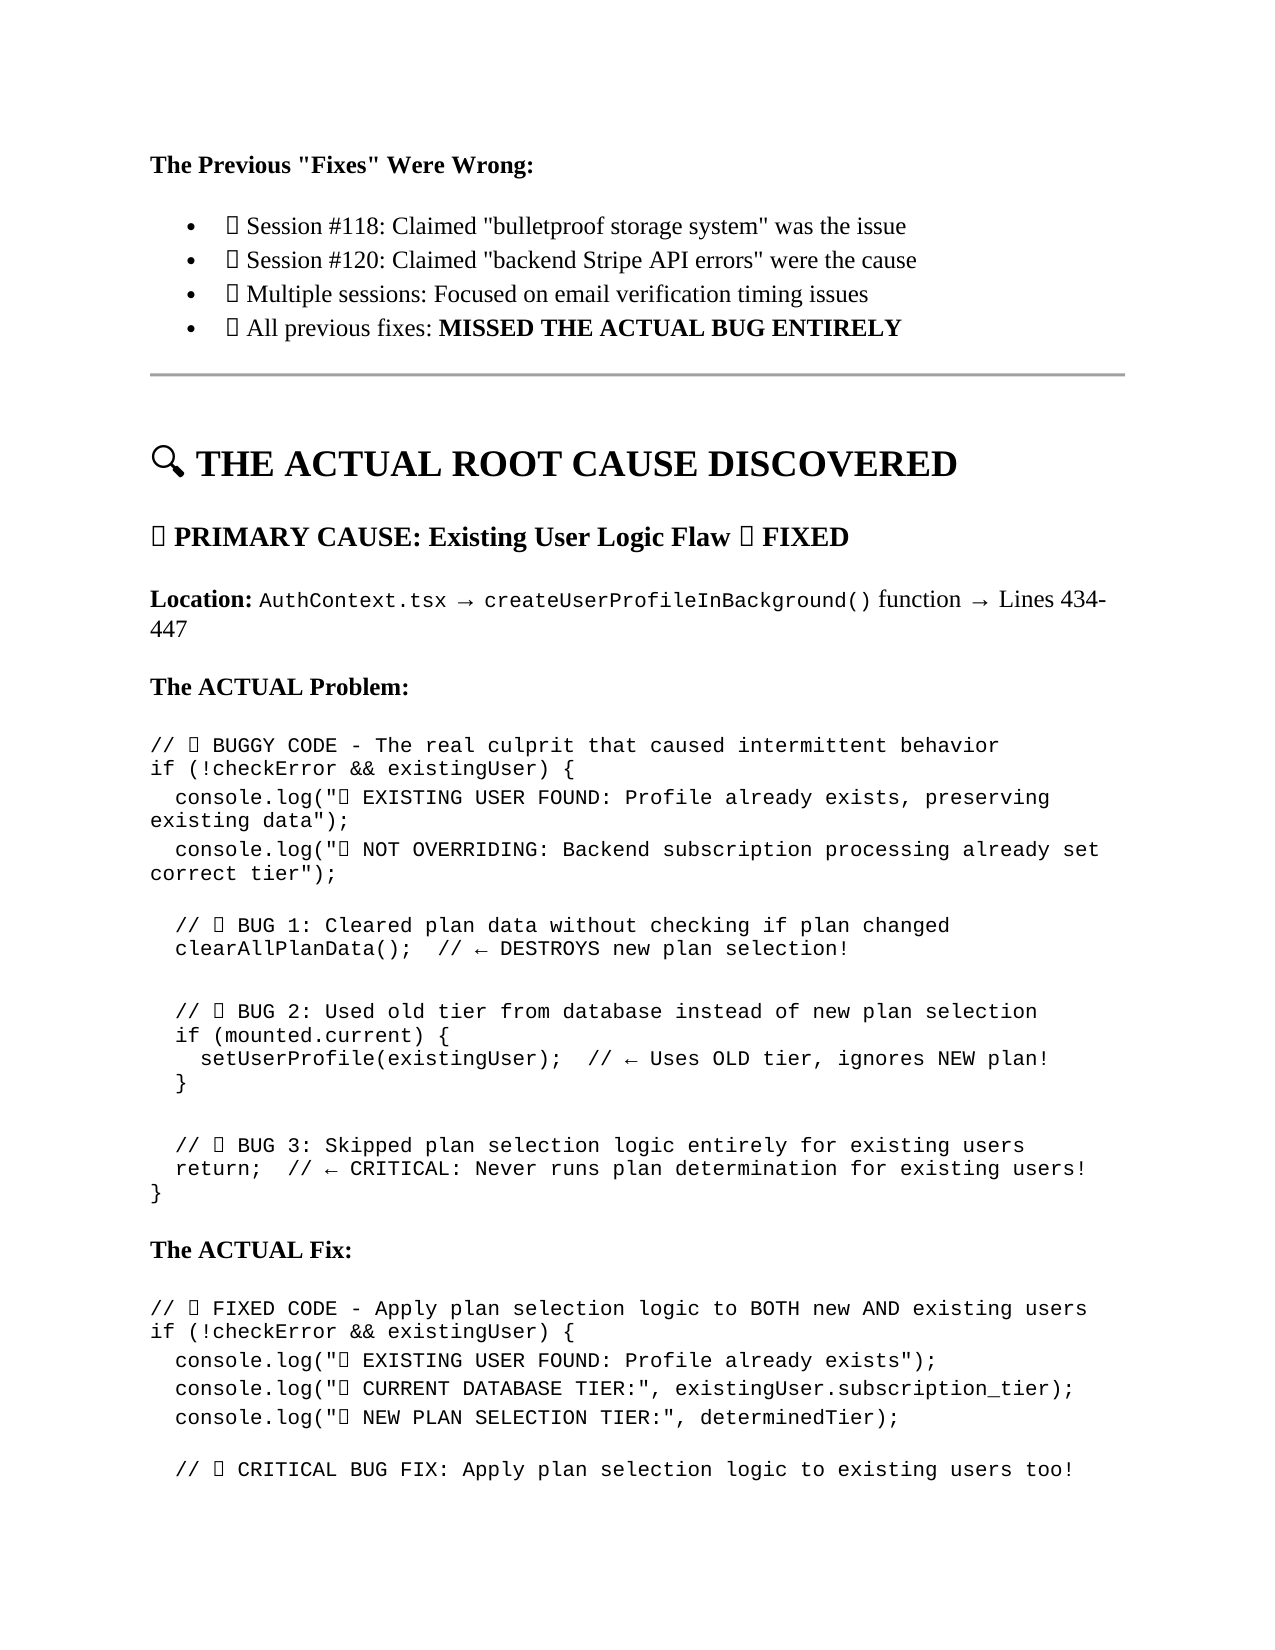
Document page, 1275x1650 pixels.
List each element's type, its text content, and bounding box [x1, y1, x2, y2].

list ❌ Session #120: Claimed "backend Stripe API errors" were the cause [187, 242, 1125, 276]
text 🎯 PRIMARY CAUSE: Existing User Logic Flaw ✅ FIXED [150, 517, 1125, 555]
text // 🐛 BUG 3: Skipped plan selection logic entirely for existing users [150, 1130, 1125, 1158]
text // 🔧 CRITICAL BUG FIX: Apply plan selection logic to existing users too! [150, 1454, 1125, 1483]
text 🔍 THE ACTUAL ROOT CAUSE DISCOVERED [150, 437, 1125, 488]
text } [150, 1072, 1125, 1096]
text // ✅ FIXED CODE - Apply plan selection logic to BOTH new AND existing users [150, 1293, 1125, 1321]
text if (!checkError && existingUser) { [150, 1321, 1125, 1345]
text The ACTUAL Problem: [150, 672, 1125, 701]
text Location: AuthContext.tsx → createUserProfileInBackground() function → Lines 434-447 [150, 584, 1125, 643]
list ❌ Session #118: Claimed "bulletproof storage system" was the issue [187, 208, 1125, 242]
text // 🐛 BUG 2: Used old tier from database instead of new plan selection [150, 996, 1125, 1025]
text console.log("✅ CURRENT DATABASE TIER:", existingUser.subscription_tier); [150, 1373, 1125, 1402]
text console.log("✅ NOT OVERRIDING: Backend subscription processing already set correct tier"); [150, 834, 1125, 886]
text // 🐛 BUG 1: Cleared plan data without checking if plan changed [150, 910, 1125, 938]
text if (mounted.current) { [150, 1025, 1125, 1048]
list ❌ Multiple sessions: Focused on email verification timing issues [187, 276, 1125, 310]
text if (!checkError && existingUser) { [150, 758, 1125, 782]
text console.log("✅ NEW PLAN SELECTION TIER:", determinedTier); [150, 1402, 1125, 1430]
text setUserProfile(existingUser); // ← Uses OLD tier, ignores NEW plan! [150, 1048, 1125, 1072]
text The ACTUAL Fix: [150, 1235, 1125, 1263]
text return; // ← CRITICAL: Never runs plan determination for existing users! [150, 1158, 1125, 1182]
text clearAllPlanData(); // ← DESTROYS new plan selection! [150, 938, 1125, 962]
text } [150, 1182, 1125, 1206]
text console.log("✅ EXISTING USER FOUND: Profile already exists"); [150, 1345, 1125, 1373]
text console.log("✅ EXISTING USER FOUND: Profile already exists, preserving existing data"); [150, 782, 1125, 834]
list ❌ All previous fixes: MISSED THE ACTUAL BUG ENTIRELY [187, 310, 1125, 344]
text The Previous "Fixes" Were Wrong: [150, 150, 1125, 179]
text // 🚨 BUGGY CODE - The real culprit that caused intermittent behavior [150, 730, 1125, 758]
